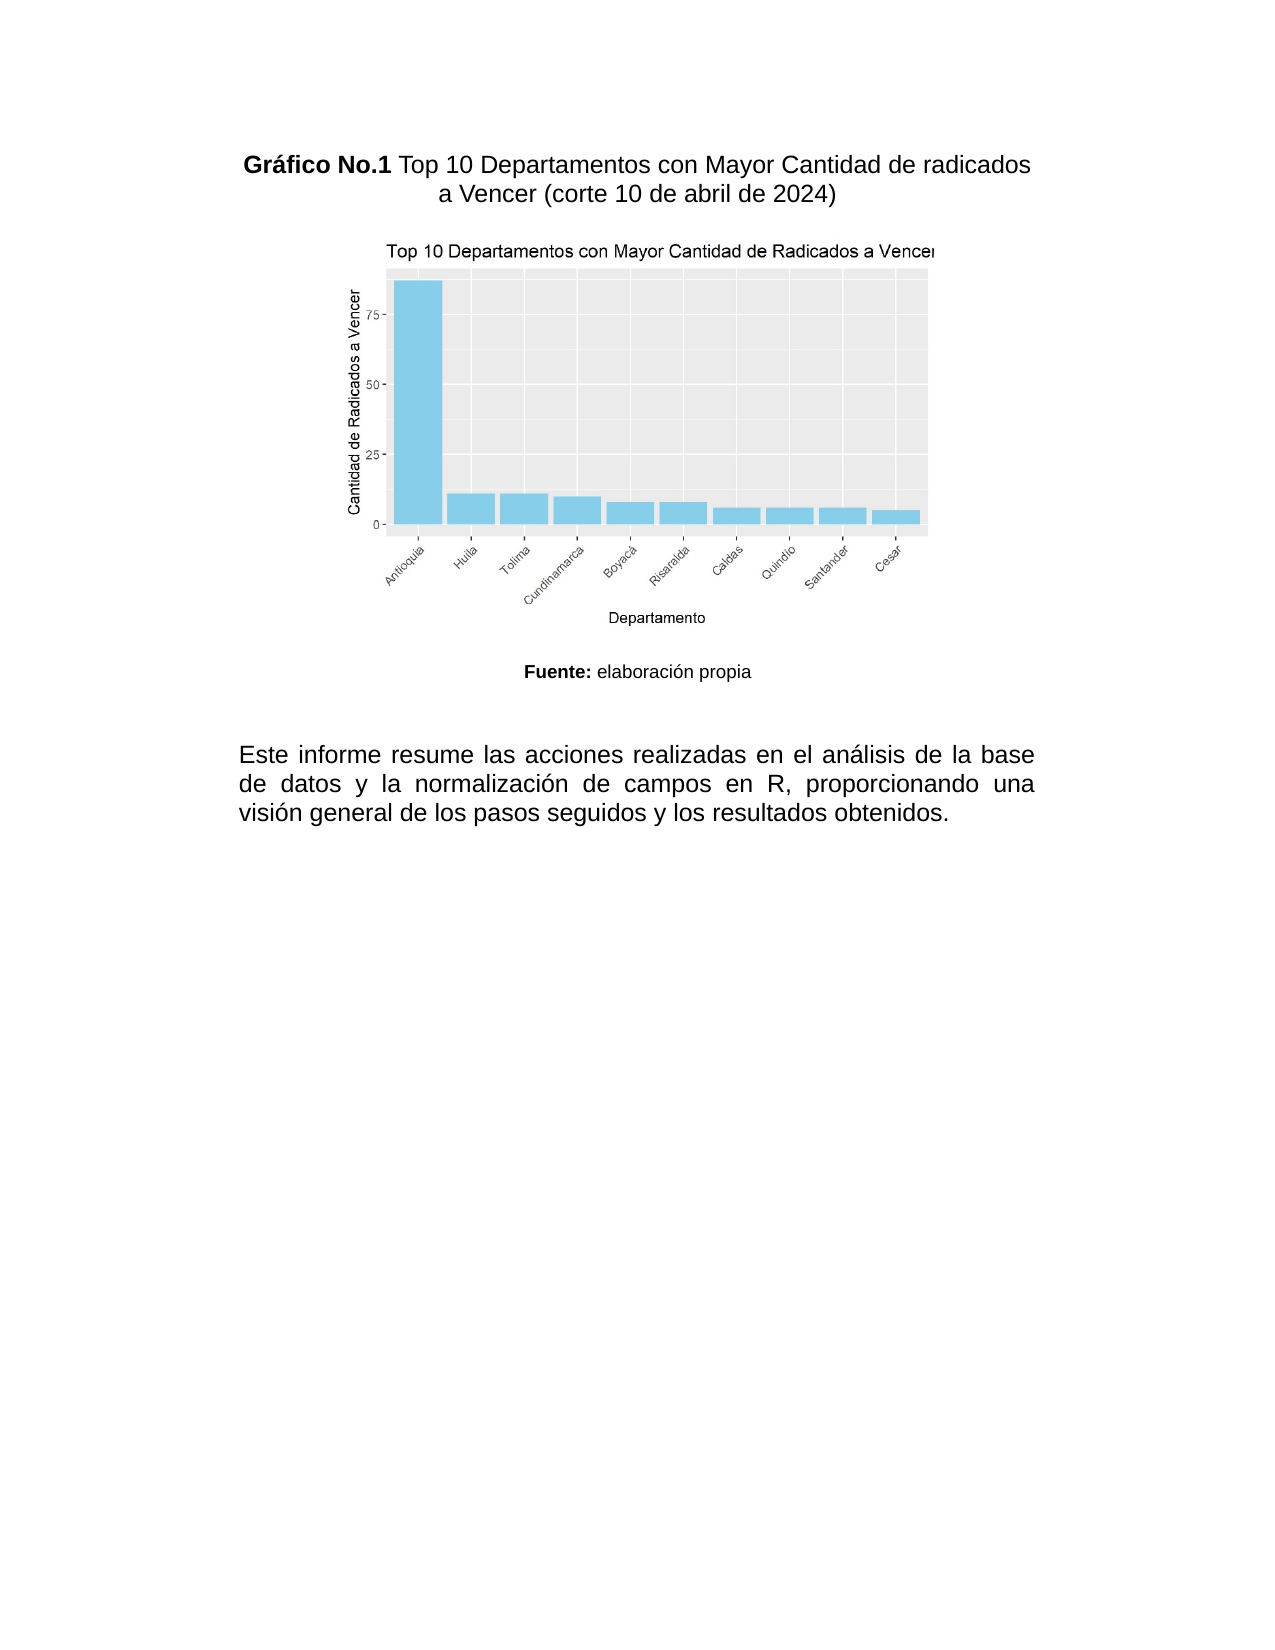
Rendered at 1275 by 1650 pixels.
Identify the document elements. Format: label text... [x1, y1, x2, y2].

text Fuente: elaboración propia [239, 661, 1036, 683]
picture [340, 236, 935, 633]
text Este informe resume las acciones realizadas en el análisis de la base de datos y la normalización de campos en R, proporcionando una visión general de los pasos seguidos y los resultados obtenidos. [239, 740, 1036, 827]
text Gráfico No.1 Top 10 Departamentos con Mayor Cantidad de radicados a Vencer (corte 10 de abril de 2024) [239, 150, 1036, 207]
